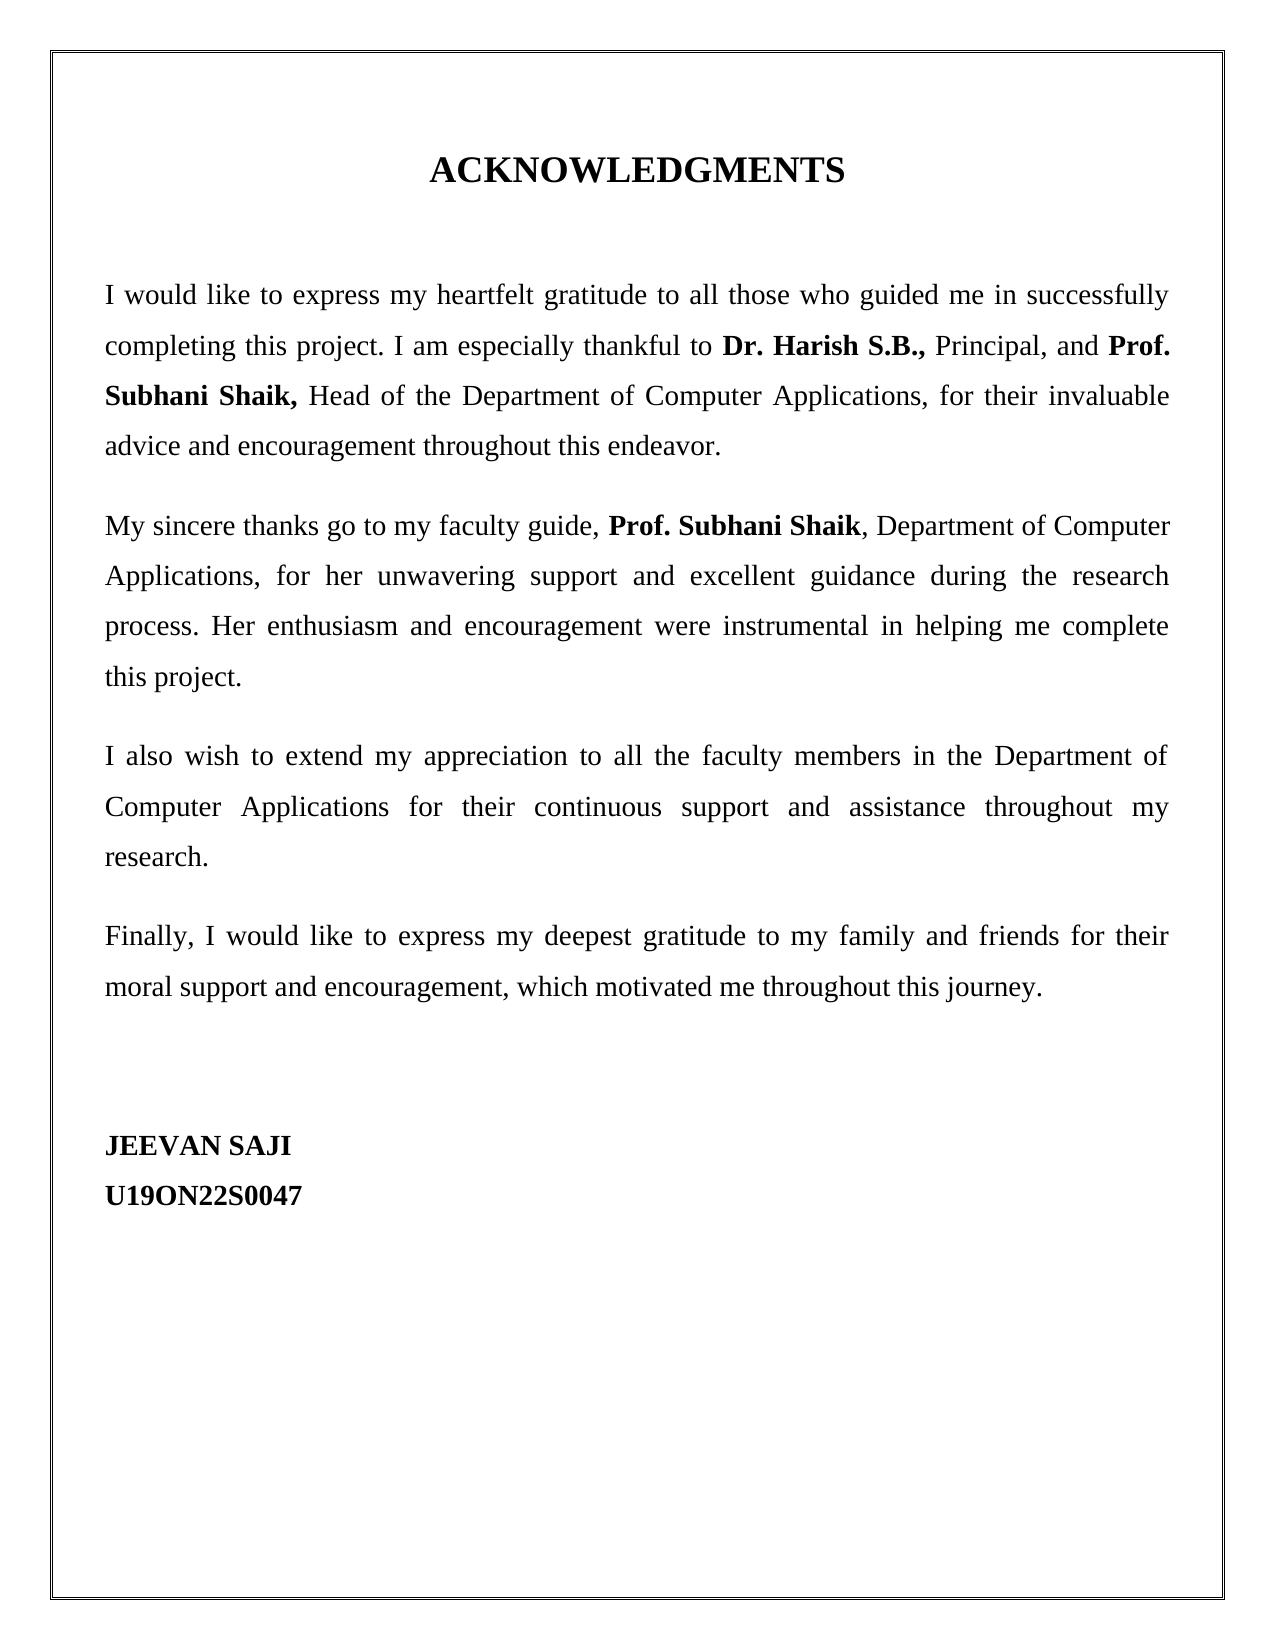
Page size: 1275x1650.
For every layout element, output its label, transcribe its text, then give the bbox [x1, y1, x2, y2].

text JEEVAN SAJI U19ON22S0047 [104, 1128, 1170, 1212]
text Finally, I would like to express my deepest gratitude to my family and friends for their moral support and encouragement, which motivated me throughout this journey. [104, 918, 1170, 1002]
text I would like to express my heartfelt gratitude to all those who guided me in successfully completing this project. I am especially thankful to Dr. Harish S.B., Principal, and Prof. Subhani Shaik, Head of the Department of Computer Applications, for their invaluable advice and encouragement throughout this endeavor. [104, 277, 1170, 462]
text ACKNOWLEDGMENTS [75, 147, 1200, 190]
text I also wish to extend my appreciation to all the faculty members in the Department of Computer Applications for their continuous support and assistance throughout my research. [104, 738, 1170, 872]
text My sincere thanks go to my faculty guide, Prof. Subhani Shaik, Department of Computer Applications, for her unwavering support and excellent guidance during the research process. Her enthusiasm and encouragement were instrumental in helping me complete this project. [104, 508, 1170, 692]
